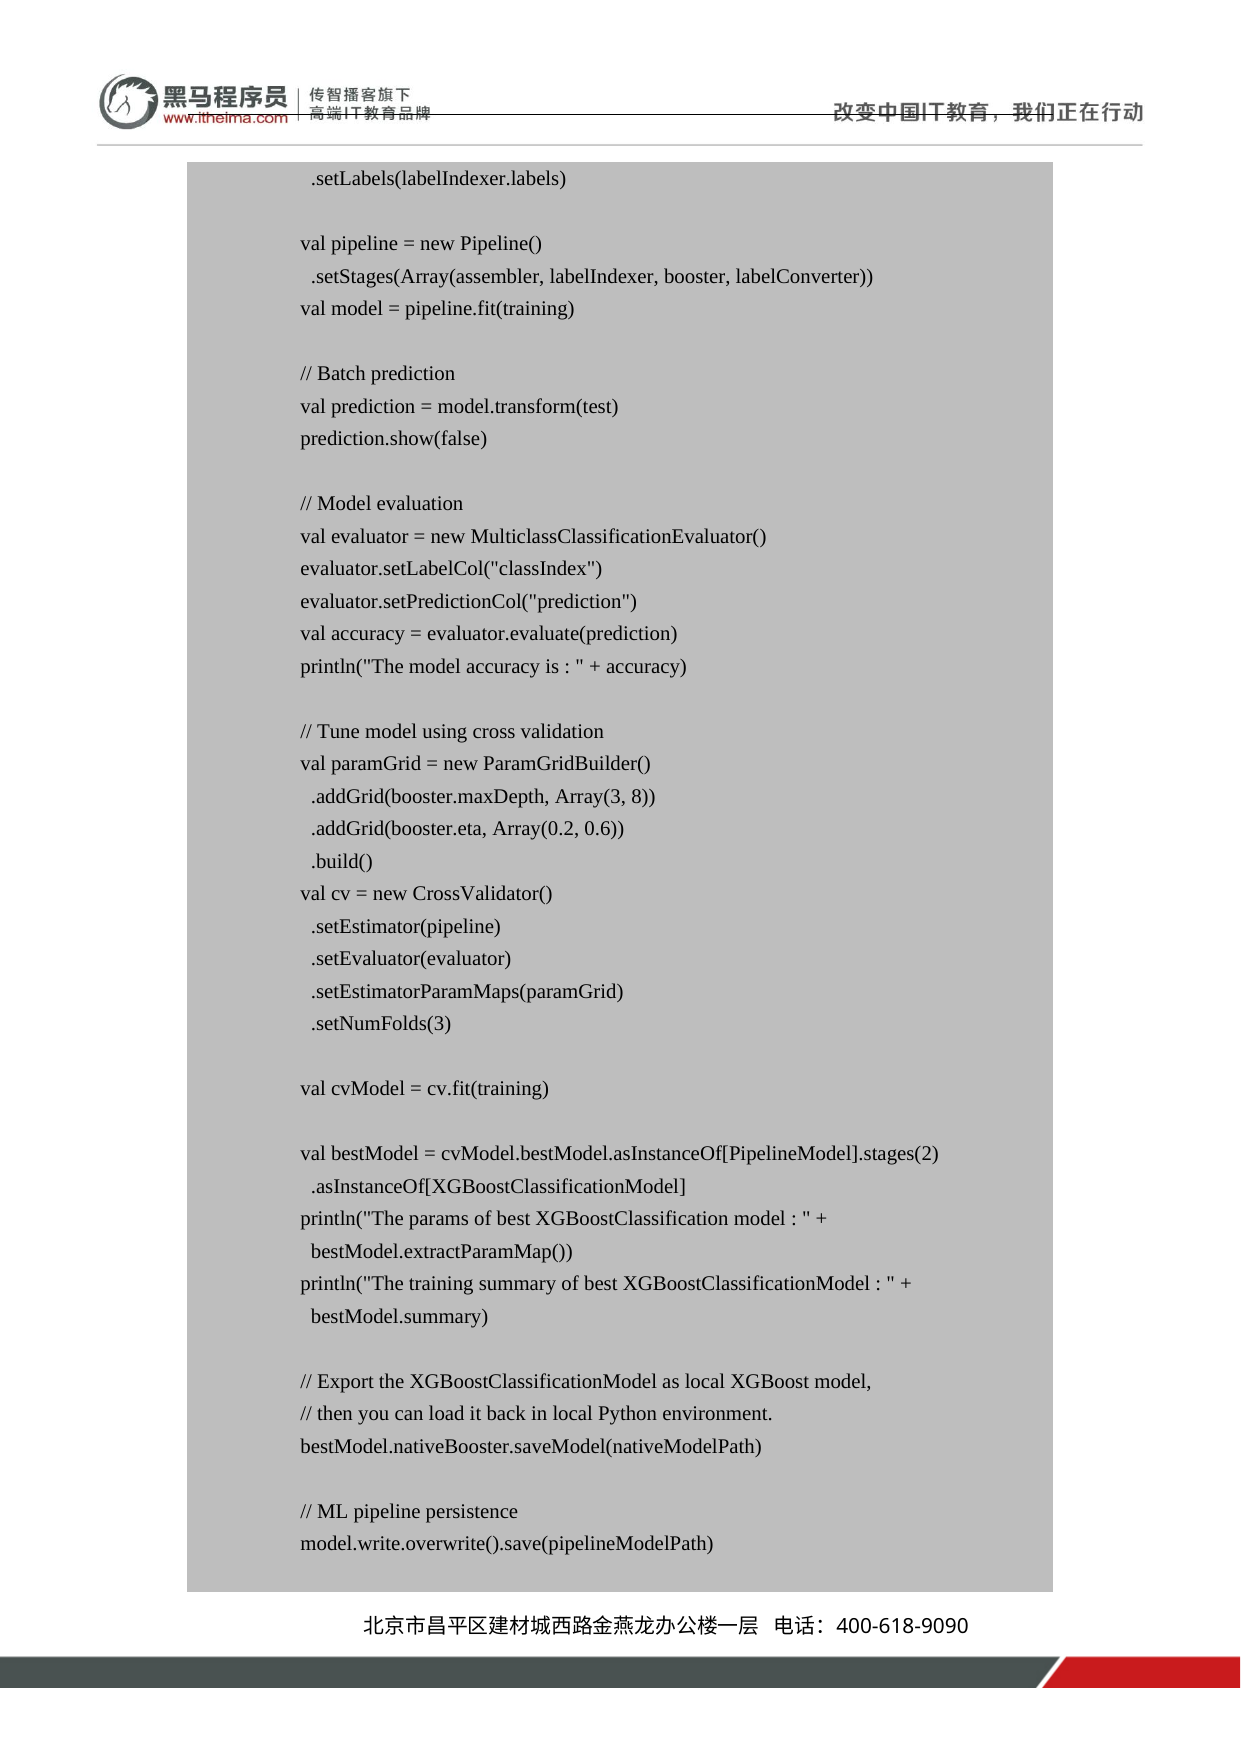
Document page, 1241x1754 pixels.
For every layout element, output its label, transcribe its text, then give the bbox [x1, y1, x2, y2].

text val paramGrid = new ParamGridBuilder() [187, 747, 1053, 779]
text .setEstimatorParamMaps(paramGrid) [187, 974, 1053, 1007]
text evaluator.setPredictionCol("prediction") [187, 584, 1053, 617]
text println("The model accuracy is : " + accuracy) [187, 649, 1053, 682]
text val evaluator = new MulticlassClassificationEvaluator() [187, 519, 1053, 552]
picture [0, 3, 1241, 153]
text val bestModel = cvModel.bestModel.asInstanceOf[PipelineModel].stages(2) [187, 1137, 1053, 1169]
text // Batch prediction [187, 357, 1053, 389]
text .build() [187, 844, 1053, 877]
text val model = pipeline.fit(training) [187, 292, 1053, 324]
text model.write.overwrite().save(pipelineModelPath) [187, 1527, 1053, 1559]
text val cv = new CrossValidator() [187, 877, 1053, 909]
text .setStages(Array(assembler, labelIndexer, booster, labelConverter)) [187, 259, 1053, 292]
text val pipeline = new Pipeline() [187, 227, 1053, 259]
text .addGrid(booster.maxDepth, Array(3, 8)) [187, 779, 1053, 812]
text // Tune model using cross validation [187, 714, 1053, 747]
text .asInstanceOf[XGBoostClassificationModel] [187, 1169, 1053, 1202]
text prediction.show(false) [187, 422, 1053, 454]
text .setLabels(labelIndexer.labels) [187, 162, 1053, 194]
text // then you can load it back in local Python environment. [187, 1397, 1053, 1429]
text bestModel.nativeBooster.saveModel(nativeModelPath) [187, 1429, 1053, 1462]
picture [0, 1597, 1241, 1688]
text .setEstimator(pipeline) [187, 909, 1053, 942]
text println("The params of best XGBoostClassification model : " + [187, 1202, 1053, 1234]
text println("The training summary of best XGBoostClassificationModel : " + [187, 1267, 1053, 1299]
text // Export the XGBoostClassificationModel as local XGBoost model, [187, 1364, 1053, 1397]
text .setEvaluator(evaluator) [187, 942, 1053, 974]
text .addGrid(booster.eta, Array(0.2, 0.6)) [187, 812, 1053, 844]
text val prediction = model.transform(test) [187, 389, 1053, 422]
text val cvModel = cv.fit(training) [187, 1072, 1053, 1104]
text // Model evaluation [187, 487, 1053, 519]
text val accuracy = evaluator.evaluate(prediction) [187, 617, 1053, 649]
text // ML pipeline persistence [187, 1494, 1053, 1527]
text evaluator.setLabelCol("classIndex") [187, 552, 1053, 584]
text .setNumFolds(3) [187, 1007, 1053, 1039]
text bestModel.summary) [187, 1299, 1053, 1332]
text bestModel.extractParamMap()) [187, 1234, 1053, 1267]
